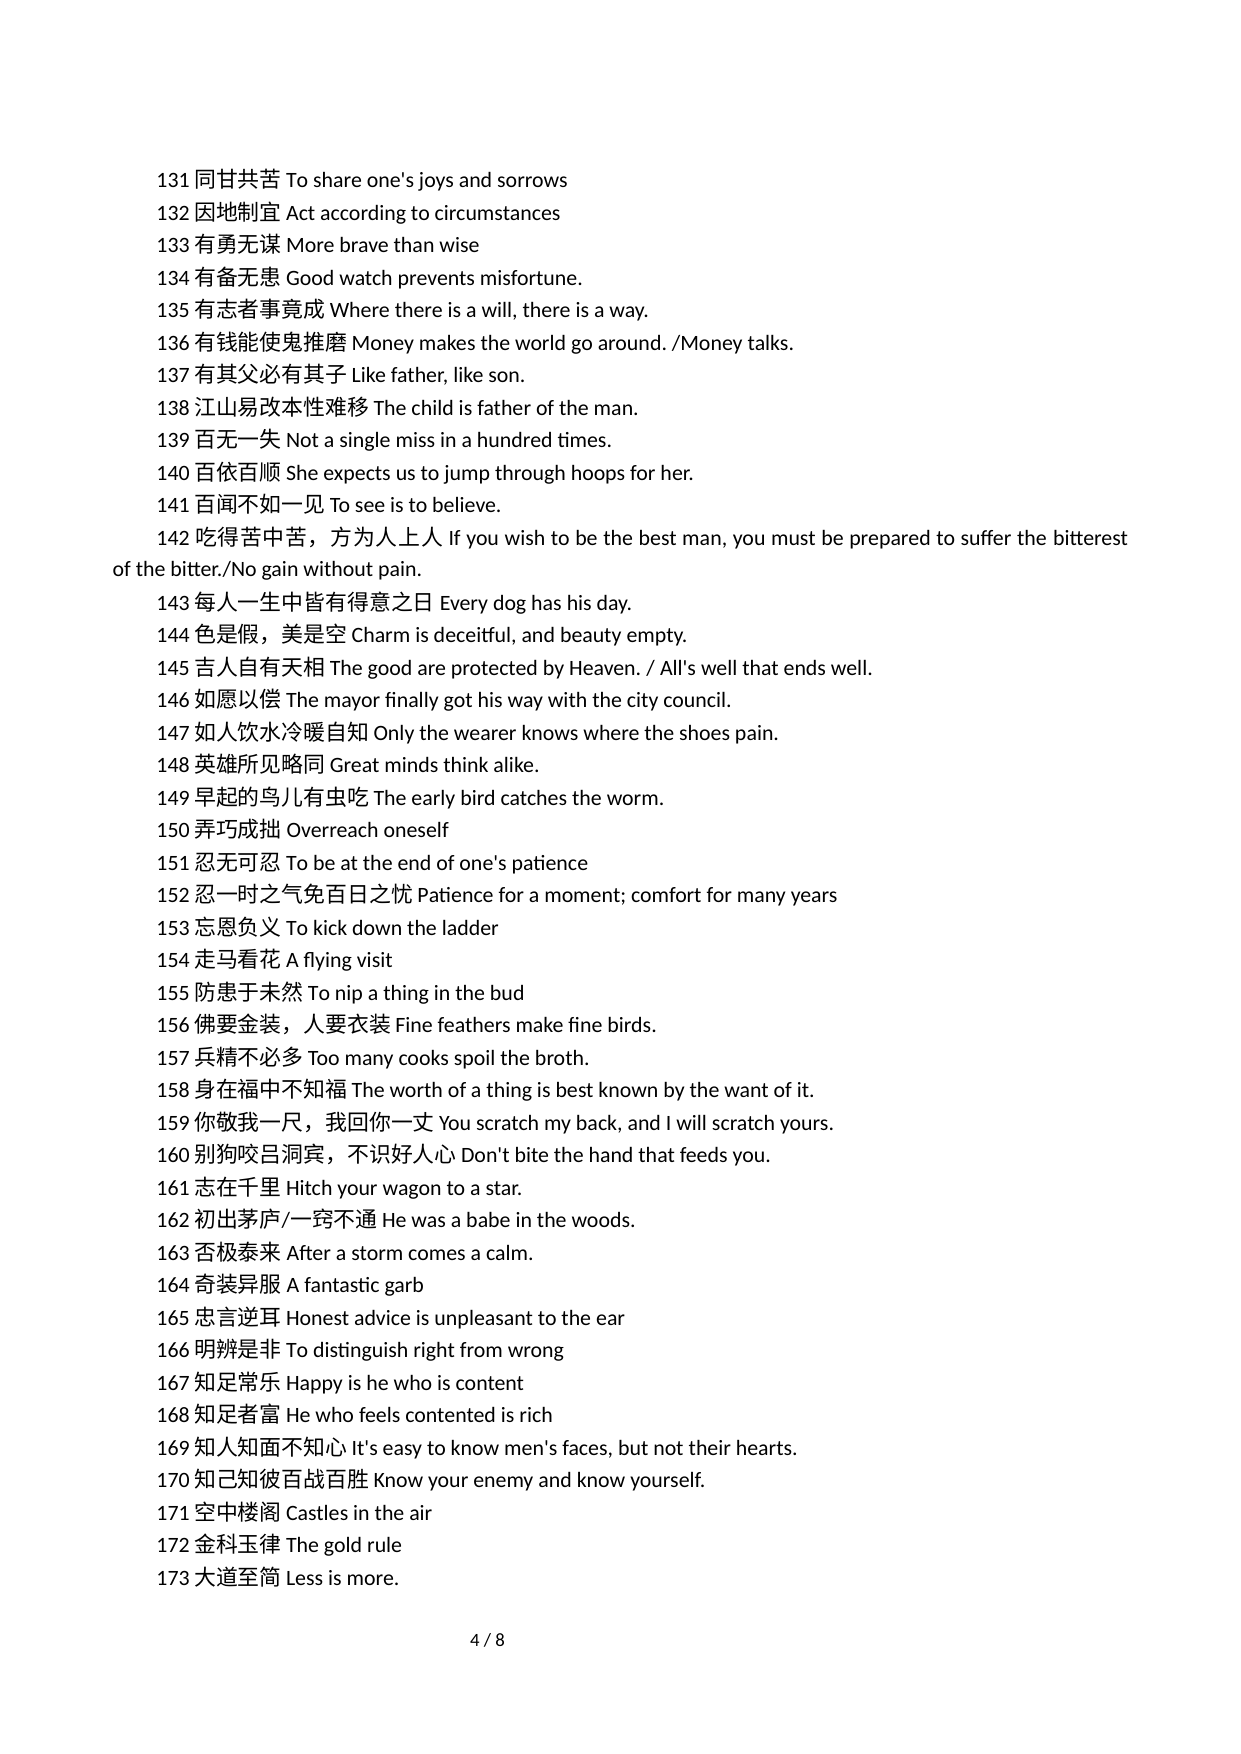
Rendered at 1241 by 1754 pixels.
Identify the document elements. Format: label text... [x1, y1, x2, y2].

text 151忍无可忍To be at the end of one's patience [112, 844, 1128, 877]
text 141百闻不如一见To see is to believe. [112, 487, 1128, 519]
text 159你敬我一尺，我回你一丈You scratch my back, and I will scratch yours. [112, 1104, 1128, 1137]
text 148英雄所见略同Great minds think alike. [112, 747, 1128, 779]
text 146如愿以偿The mayor finally got his way with the city council. [112, 682, 1128, 714]
text 153忘恩负义To kick down the ladder [112, 909, 1128, 942]
text 131同甘共苦To share one's joys and sorrows [112, 162, 1128, 194]
text 139百无一失Not a single miss in a hundred times. [112, 422, 1128, 454]
text 170知己知彼百战百胜Know your enemy and know yourself. [112, 1462, 1128, 1494]
text 158身在福中不知福The worth of a thing is best known by the want of it. [112, 1072, 1128, 1104]
text 162初出茅庐/一窍不通He was a babe in the woods. [112, 1202, 1128, 1234]
text 164奇装异服 A fantastic garb [112, 1267, 1128, 1299]
text 160别狗咬吕洞宾，不识好人心Don't bite the hand that feeds you. [112, 1137, 1128, 1169]
text 173大道至简Less is more. [112, 1559, 1128, 1592]
text 161志在千里Hitch your wagon to a star. [112, 1169, 1128, 1202]
text 142吃得苦中苦，方为人上人If you wish to be the best man, you must be prepared to suffer the bitterest of the bitter./No gain without pain. [112, 519, 1128, 584]
text 163否极泰来 After a storm comes a calm. [112, 1234, 1128, 1267]
text 143每人一生中皆有得意之日 Every dog has his day. [112, 584, 1128, 617]
text 147如人饮水冷暖自知Only the wearer knows where the shoes pain. [112, 714, 1128, 747]
text 133有勇无谋More brave than wise [112, 227, 1128, 259]
text 134有备无患Good watch prevents misfortune. [112, 259, 1128, 292]
text 167知足常乐Happy is he who is content [112, 1364, 1128, 1397]
text 149早起的鸟儿有虫吃The early bird catches the worm. [112, 779, 1128, 812]
text 138江山易改本性难移The child is father of the man. [112, 389, 1128, 422]
text 156佛要金装，人要衣装Fine feathers make fine birds. [112, 1007, 1128, 1039]
text 152忍一时之气免百日之忧Patience for a moment; comfort for many years [112, 877, 1128, 909]
text 169知人知面不知心It's easy to know men's faces, but not their hearts. [112, 1429, 1128, 1462]
text 140百依百顺She expects us to jump through hoops for her. [112, 454, 1128, 487]
text 144色是假，美是空Charm is deceitful, and beauty empty. [112, 617, 1128, 649]
text 157兵精不必多Too many cooks spoil the broth. [112, 1039, 1128, 1072]
text 171空中楼阁Castles in the air [112, 1494, 1128, 1527]
text 132因地制宜Act according to circumstances [112, 194, 1128, 227]
text 137有其父必有其子Like father, like son. [112, 357, 1128, 389]
text 165忠言逆耳Honest advice is unpleasant to the ear [112, 1299, 1128, 1332]
text 155防患于未然To nip a thing in the bud [112, 974, 1128, 1007]
text 135有志者事竟成Where there is a will, there is a way. [112, 292, 1128, 324]
text 154走马看花A flying visit [112, 942, 1128, 974]
text 150弄巧成拙 Overreach oneself [112, 812, 1128, 844]
text 136有钱能使鬼推磨Money makes the world go around. /Money talks. [112, 324, 1128, 357]
text 166明辨是非To distinguish right from wrong [112, 1332, 1128, 1364]
text 172金科玉律The gold rule [112, 1527, 1128, 1559]
text 145吉人自有天相The good are protected by Heaven. / All's well that ends well. [112, 649, 1128, 682]
text 168知足者富He who feels contented is rich [112, 1397, 1128, 1429]
